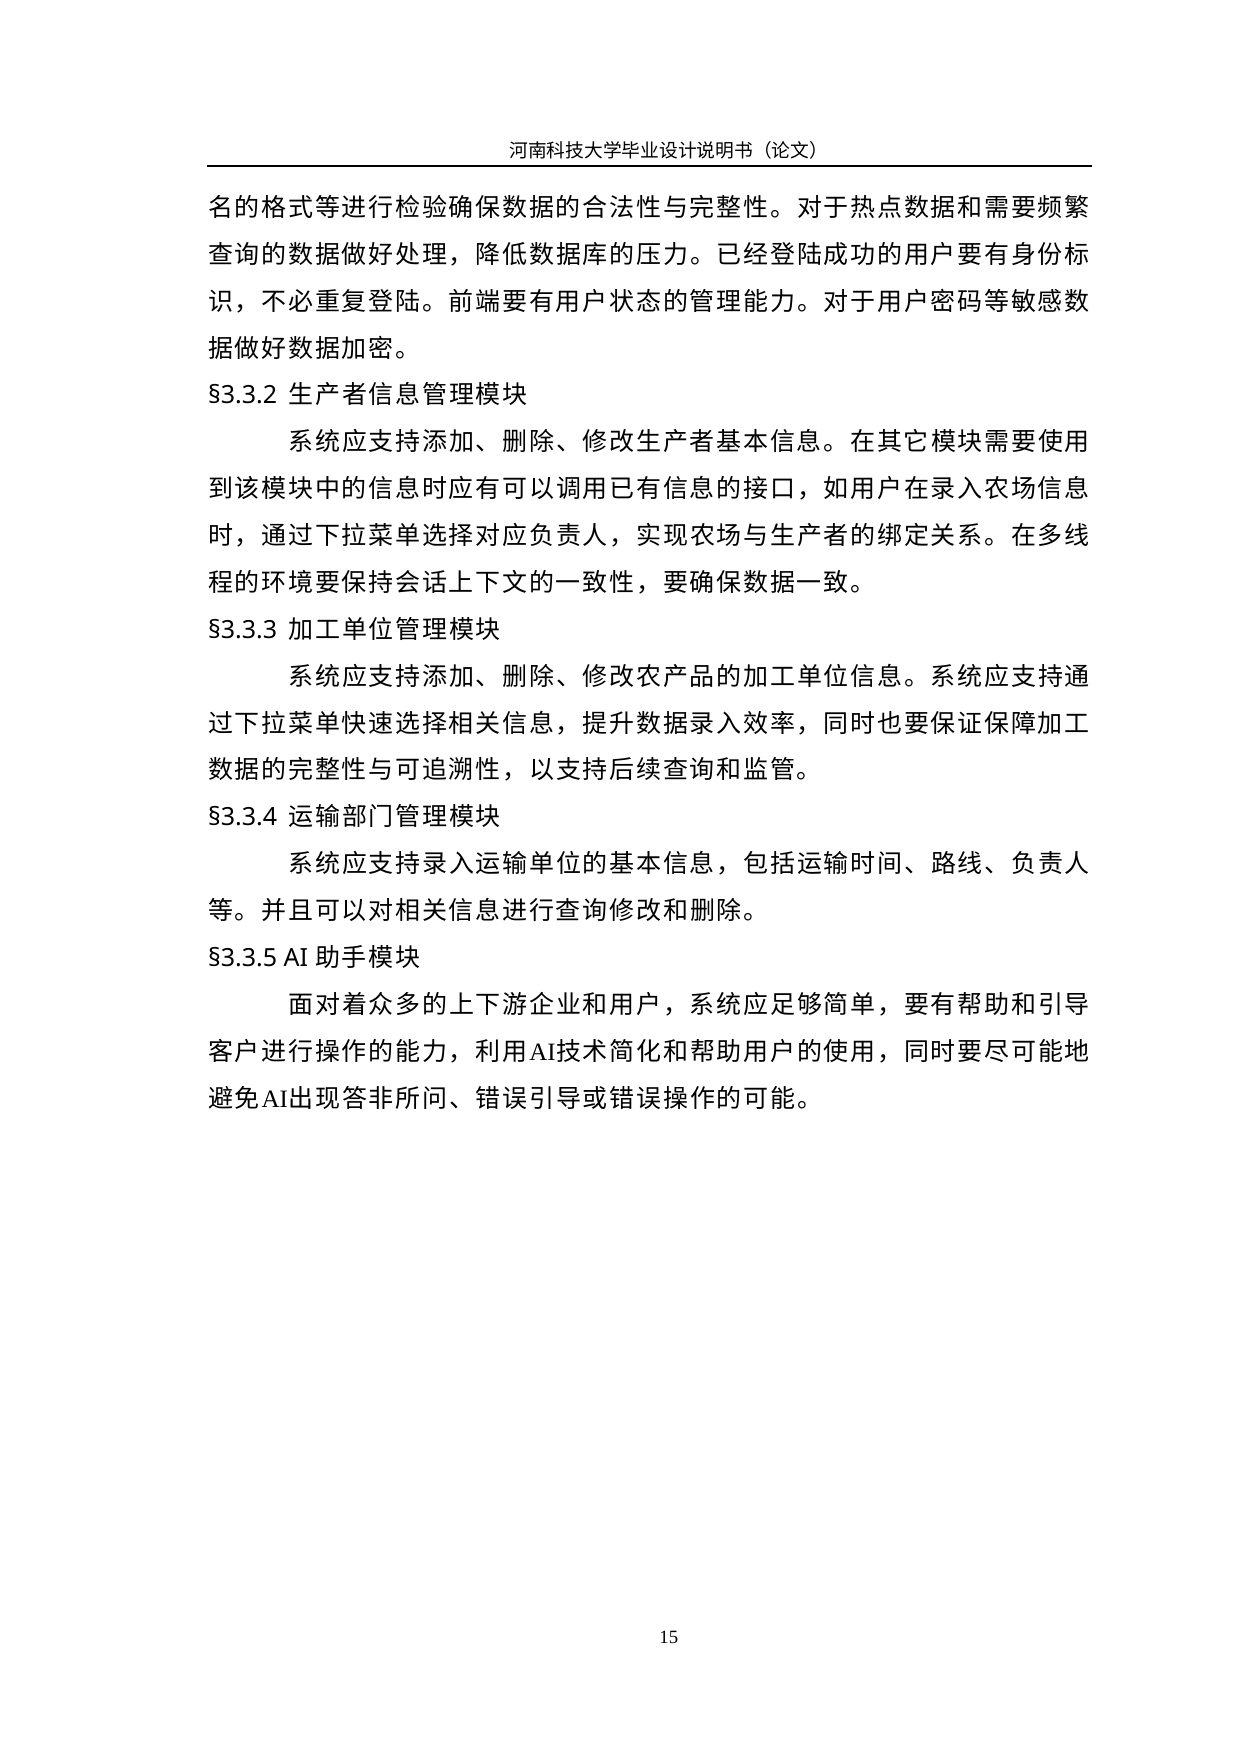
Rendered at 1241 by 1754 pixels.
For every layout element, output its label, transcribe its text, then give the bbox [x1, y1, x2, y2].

subtitle §3.3.4运输部门管理模块 [208, 792, 1091, 838]
text 系统应支持录入运输单位的基本信息，包括运输时间、路线、负责人等。并且可以对相关信息进行查询修改和删除。 [208, 838, 1091, 932]
text 面对着众多的上下游企业和用户，系统应足够简单，要有帮助和引导客户进行操作的能力，利用AI技术简化和帮助用户的使用，同时要尽可能地避免AI出现答非所问、错误引导或错误操作的可能。 [208, 979, 1091, 1120]
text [208, 182, 1091, 370]
subtitle §3.3.2生产者信息管理模块 [208, 370, 1091, 417]
subtitle §3.3.5 AI 助手模块 [208, 932, 1091, 979]
subtitle §3.3.3加工单位管理模块 [208, 604, 1091, 651]
text 系统应支持添加、删除、修改农产品的加工单位信息。系统应支持通过下拉菜单快速选择相关信息，提升数据录入效率，同时也要保证保障加工数据的完整性与可追溯性，以支持后续查询和监管。 [208, 651, 1091, 792]
text 系统应支持添加、删除、修改生产者基本信息。在其它模块需要使用到该模块中的信息时应有可以调用已有信息的接口，如用户在录入农场信息时，通过下拉菜单选择对应负责人，实现农场与生产者的绑定关系。在多线程的环境要保持会话上下文的一致性，要确保数据一致。 [208, 417, 1091, 604]
